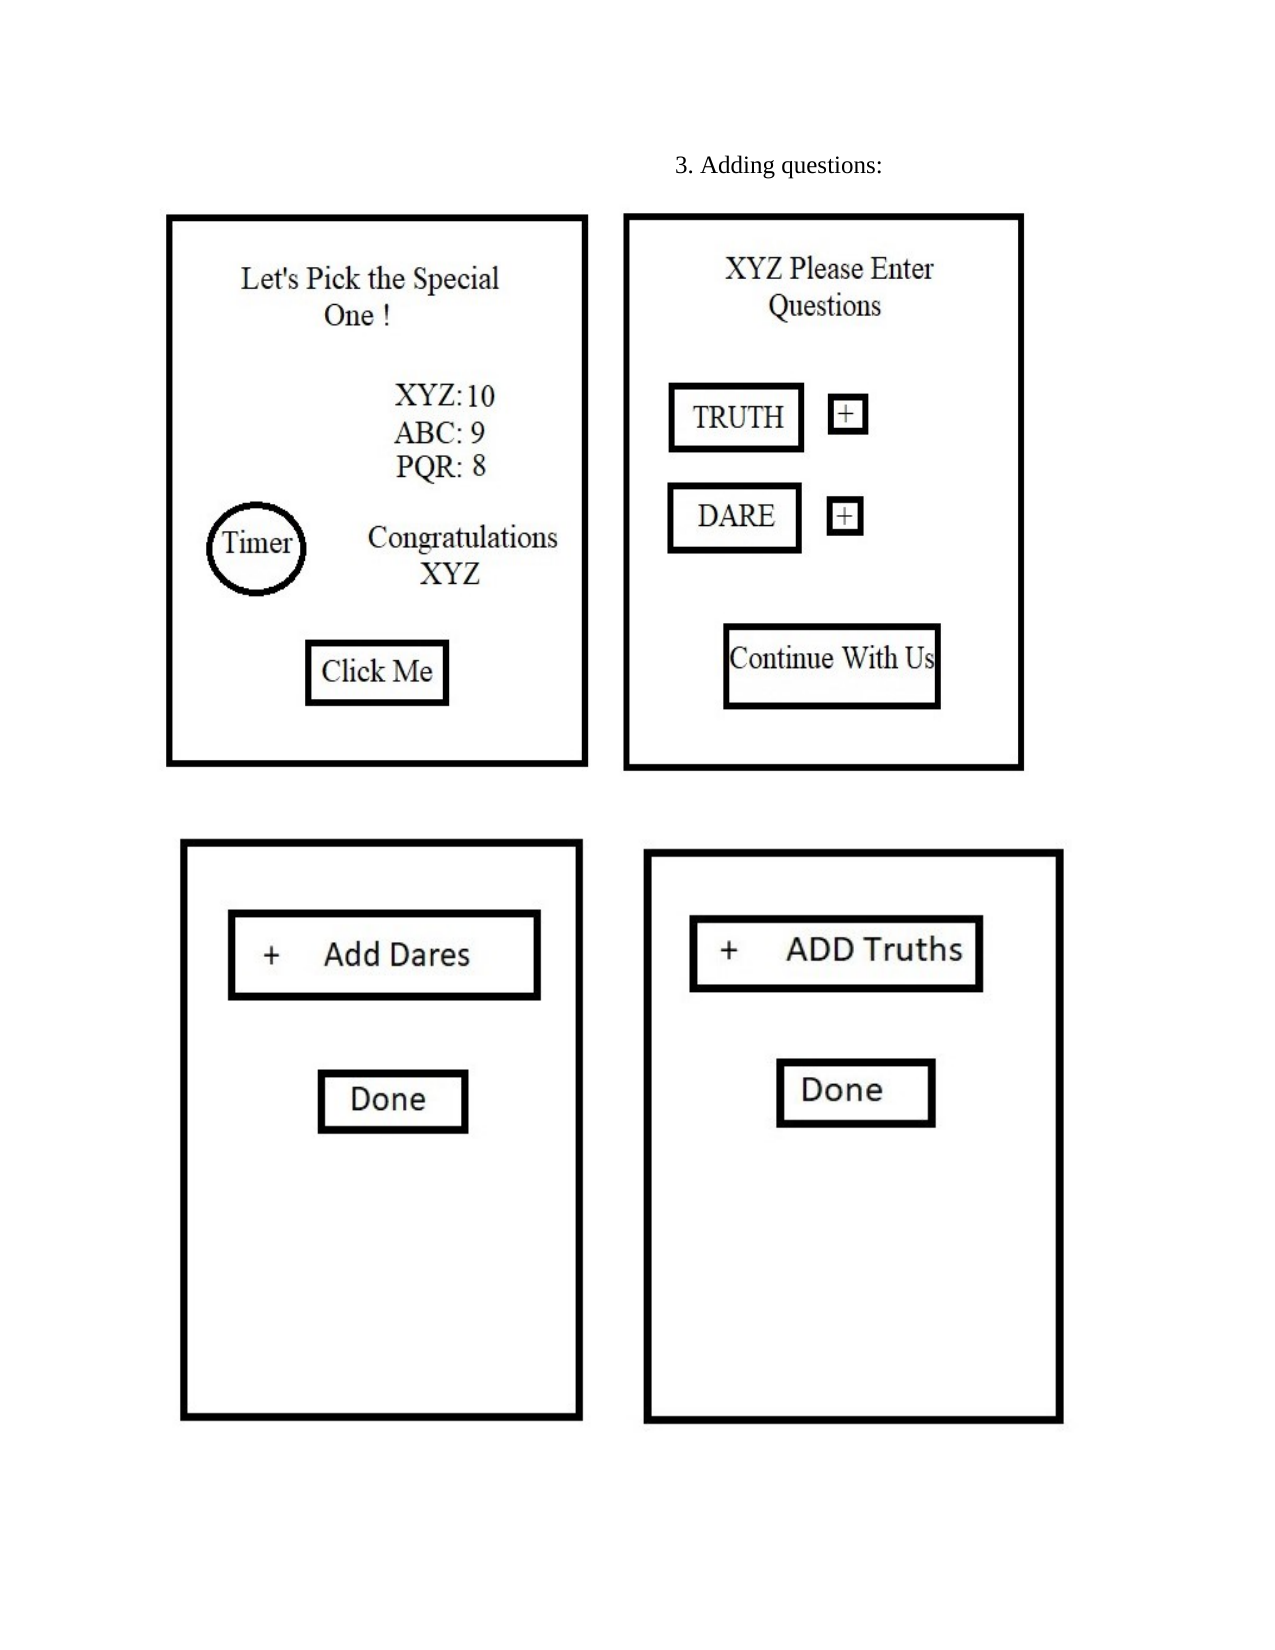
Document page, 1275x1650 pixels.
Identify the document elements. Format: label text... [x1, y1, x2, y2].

text 3. Adding questions: [600, 150, 1125, 179]
picture [150, 801, 1105, 1451]
picture [150, 197, 1036, 782]
